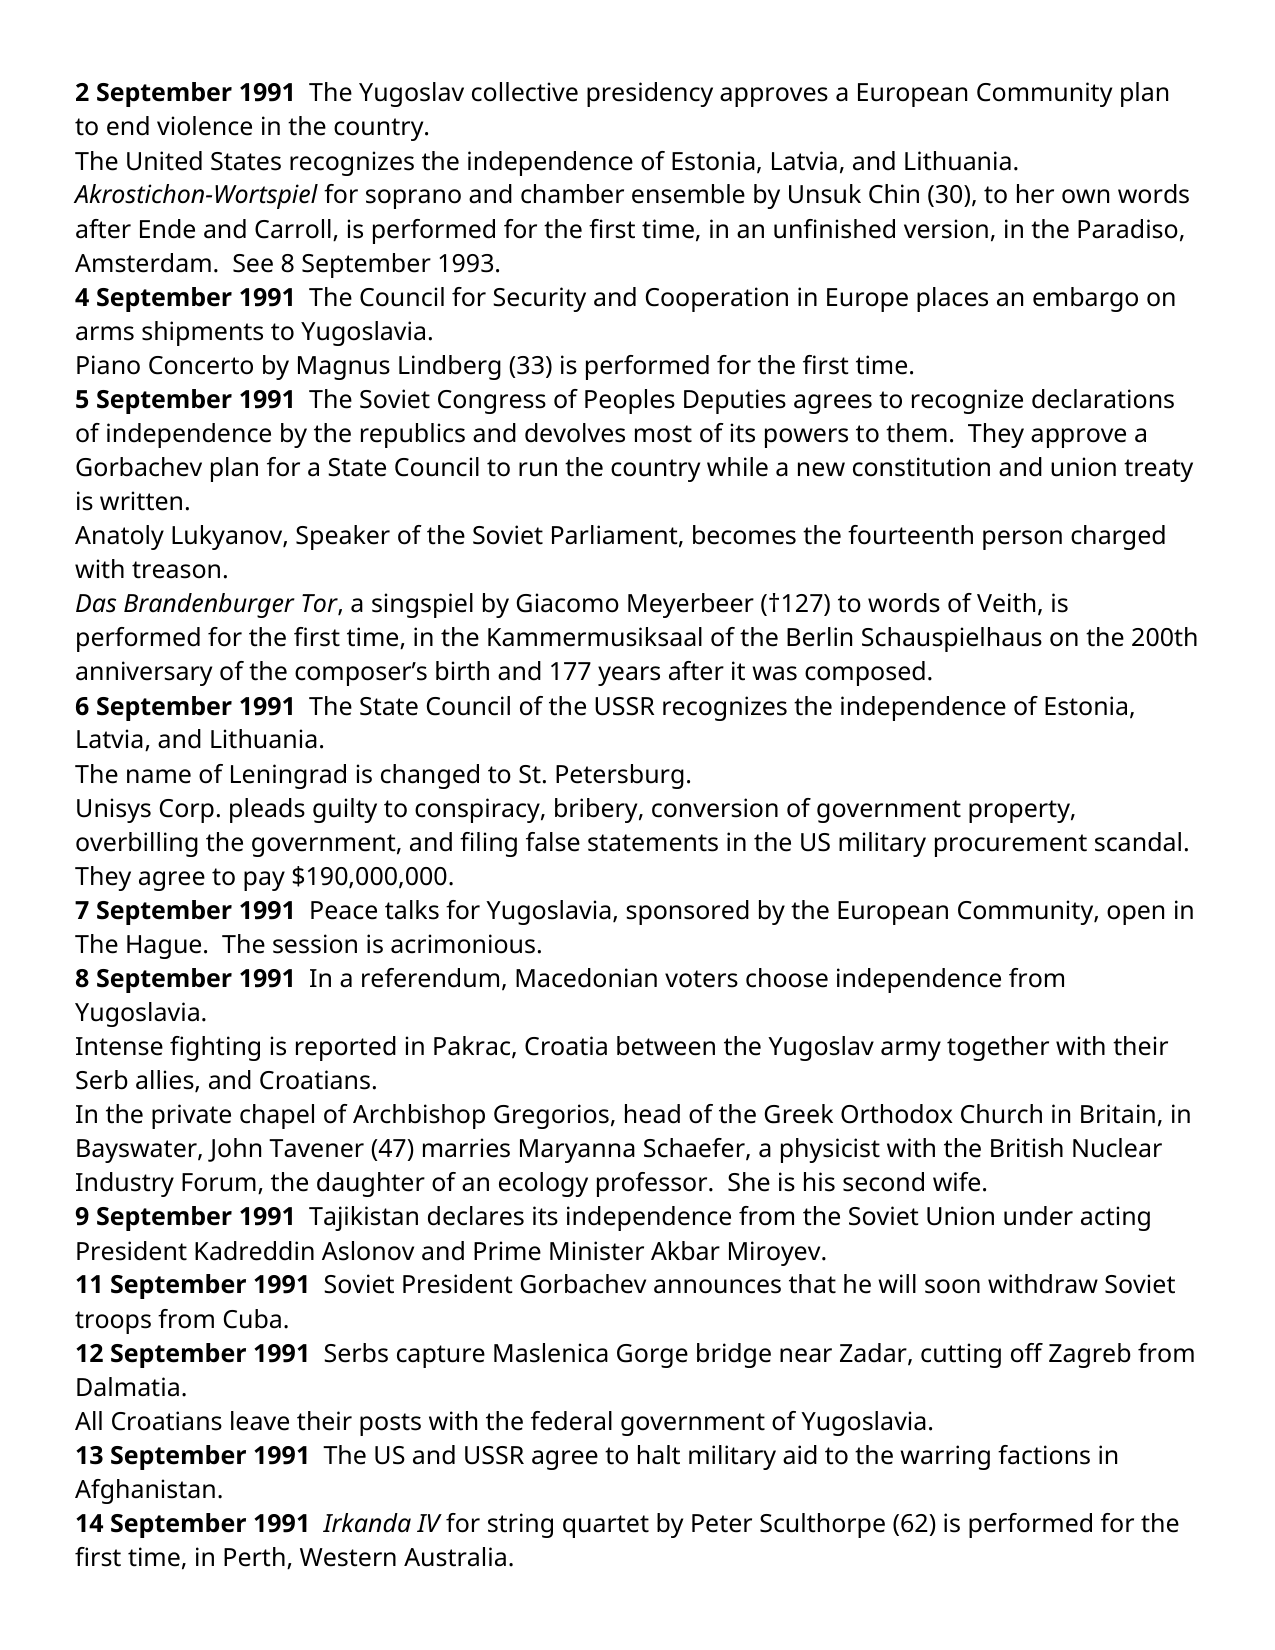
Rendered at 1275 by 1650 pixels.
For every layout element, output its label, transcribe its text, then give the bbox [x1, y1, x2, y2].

text The name of Leningrad is changed to St. Petersburg. [75, 756, 1200, 790]
text Akrostichon-Wortspiel for soprano and chamber ensemble by Unsuk Chin (30), to her own words after Ende and Carroll, is performed for the first time, in an unfinished version, in the Paradiso, Amsterdam. See 8 September 1993. [75, 177, 1200, 279]
text 11 September 1991 Soviet President Gorbachev announces that he will soon withdraw Soviet troops from Cuba. [75, 1267, 1200, 1335]
text Piano Concerto by Magnus Lindberg (33) is performed for the first time. [75, 347, 1200, 382]
text The United States recognizes the independence of Estonia, Latvia, and Lithuania. [75, 143, 1200, 177]
text 9 September 1991 Tajikistan declares its independence from the Soviet Union under acting President Kadreddin Aslonov and Prime Minister Akbar Miroyev. [75, 1199, 1200, 1267]
text 12 September 1991 Serbs capture Maslenica Gorge bridge near Zadar, cutting off Zagreb from Dalmatia. [75, 1335, 1200, 1403]
text 5 September 1991 The Soviet Congress of Peoples Deputies agrees to recognize declarations of independence by the republics and devolves most of its powers to them. They approve a Gorbachev plan for a State Council to run the country while a new constitution and union treaty is written. [75, 382, 1200, 518]
text Das Brandenburger Tor, a singspiel by Giacomo Meyerbeer (†127) to words of Veith, is performed for the first time, in the Kammermusiksaal of the Berlin Schauspielhaus on the 200th anniversary of the composer’s birth and 177 years after it was composed. [75, 586, 1200, 688]
text 8 September 1991 In a referendum, Macedonian voters choose independence from Yugoslavia. [75, 961, 1200, 1029]
text 13 September 1991 The US and USSR agree to halt military aid to the warring factions in Afghanistan. [75, 1437, 1200, 1506]
text Intense fighting is reported in Pakrac, Croatia between the Yugoslav army together with their Serb allies, and Croatians. [75, 1029, 1200, 1097]
text 7 September 1991 Peace talks for Yugoslavia, sponsored by the European Community, open in The Hague. The session is acrimonious. [75, 892, 1200, 961]
text 6 September 1991 The State Council of the USSR recognizes the independence of Estonia, Latvia, and Lithuania. [75, 688, 1200, 756]
text 14 September 1991 Irkanda IV for string quartet by Peter Sculthorpe (62) is performed for the first time, in Perth, Western Australia. [75, 1506, 1200, 1574]
text 4 September 1991 The Council for Security and Cooperation in Europe places an embargo on arms shipments to Yugoslavia. [75, 279, 1200, 347]
text Unisys Corp. pleads guilty to conspiracy, bribery, conversion of government property, overbilling the government, and filing false statements in the US military procurement scandal. They agree to pay $190,000,000. [75, 790, 1200, 892]
text Anatoly Lukyanov, Speaker of the Soviet Parliament, becomes the fourteenth person charged with treason. [75, 518, 1200, 586]
text In the private chapel of Archbishop Gregorios, head of the Greek Orthodox Church in Britain, in Bayswater, John Tavener (47) marries Maryanna Schaefer, a physicist with the British Nuclear Industry Forum, the daughter of an ecology professor. She is his second wife. [75, 1097, 1200, 1199]
text 2 September 1991 The Yugoslav collective presidency approves a European Community plan to end violence in the country. [75, 75, 1200, 143]
text All Croatians leave their posts with the federal government of Yugoslavia. [75, 1403, 1200, 1437]
